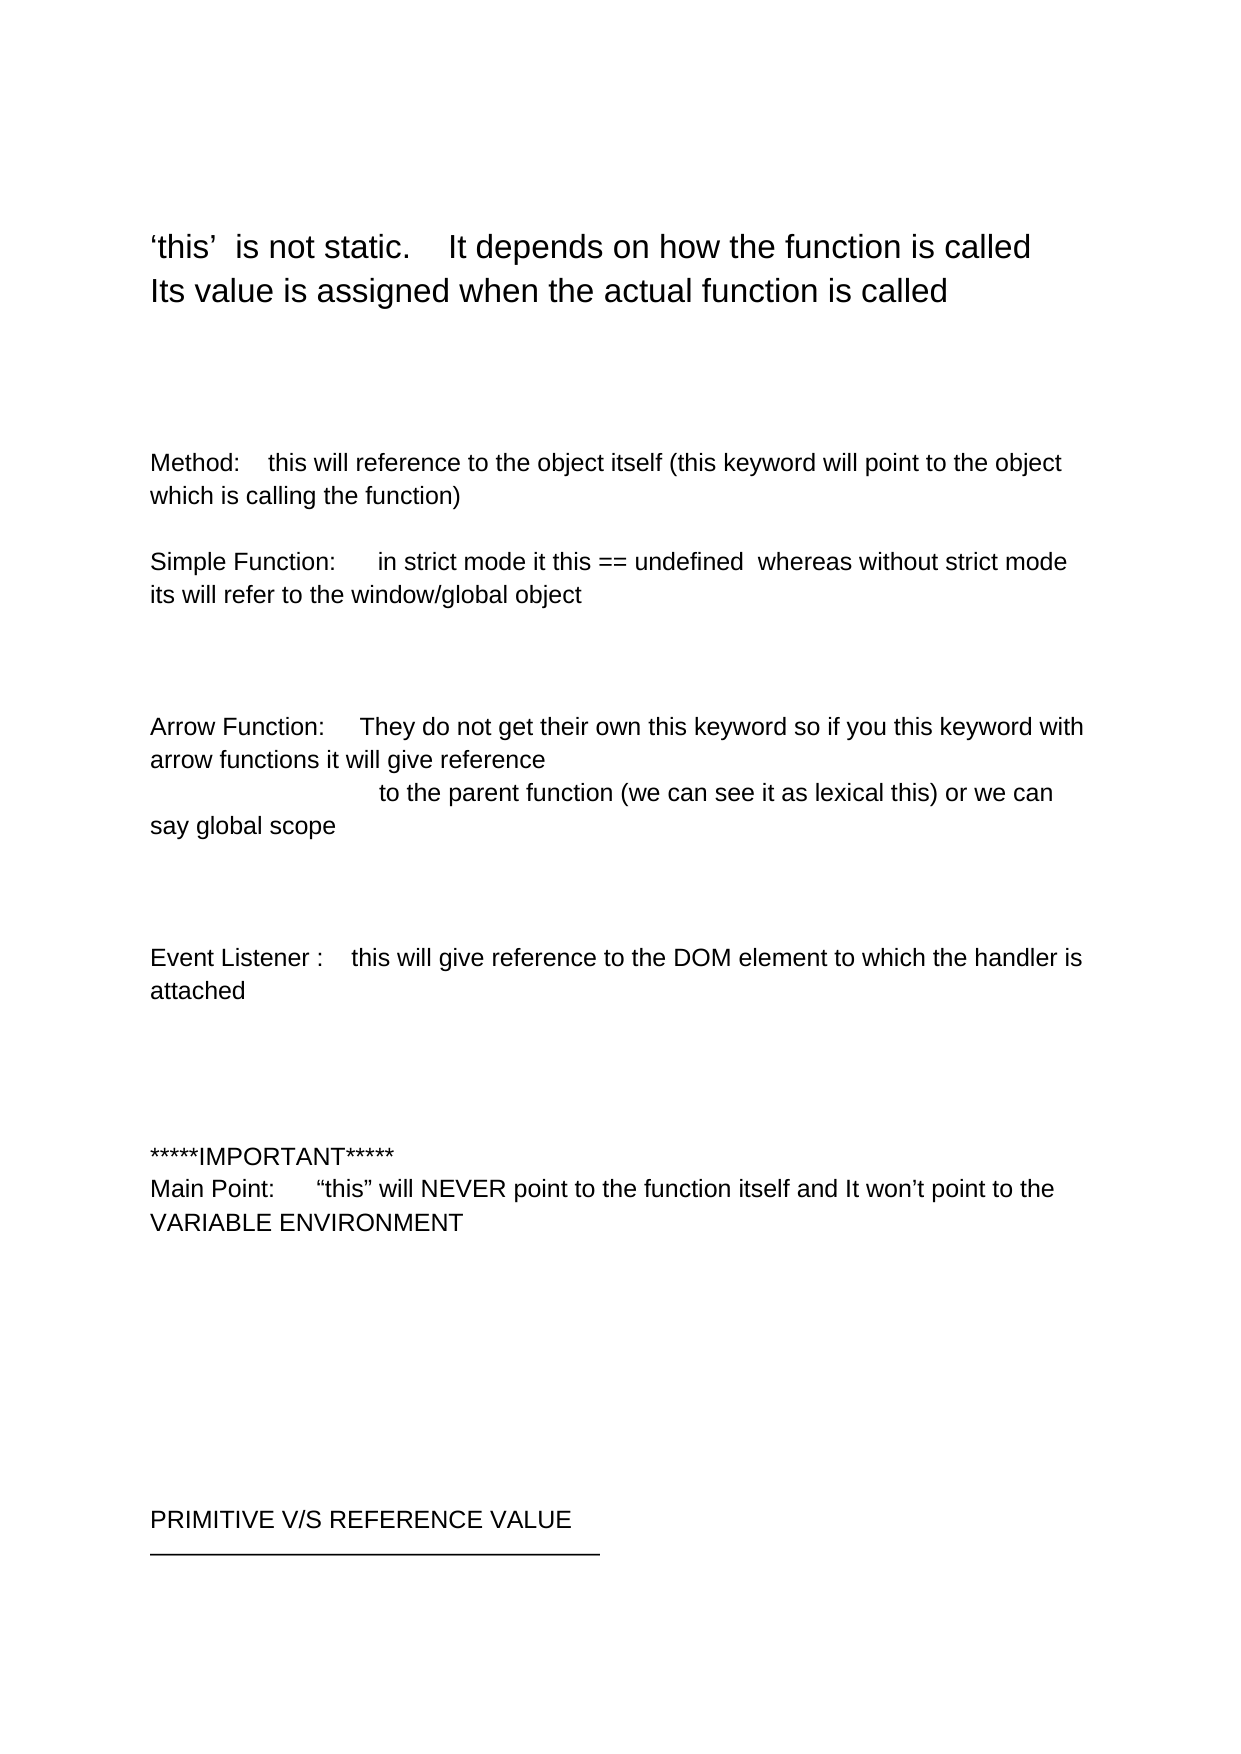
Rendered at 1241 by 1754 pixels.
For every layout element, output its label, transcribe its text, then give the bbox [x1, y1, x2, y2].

text PRIMITIVE V/S REFERENCE VALUE [150, 1505, 1090, 1533]
text Main Point: “this” will NEVER point to the function itself and It won’t point to the VARIABLE ENVIRONMENT [150, 1174, 1090, 1236]
text Simple Function: in strict mode it this == undefined whereas without strict mode its will refer to the window/global object [150, 547, 1090, 609]
text *****IMPORTANT***** [150, 1141, 1090, 1170]
text to the parent function (we can see it as lexical this) or we can say global scope [150, 778, 1090, 840]
text Arrow Function: They do not get their own this keyword so if you this keyword with arrow functions it will give reference [150, 712, 1090, 774]
text Event Listener : this will give reference to the DOM element to which the handler is attached [150, 943, 1090, 1005]
text Its value is assigned when the actual function is called [150, 271, 1090, 310]
text ‘this’ is not static. It depends on how the function is called [150, 227, 1090, 266]
text —————————————————— [150, 1538, 1090, 1566]
text Method: this will reference to the object itself (this keyword will point to the object which is calling the function) [150, 448, 1090, 510]
